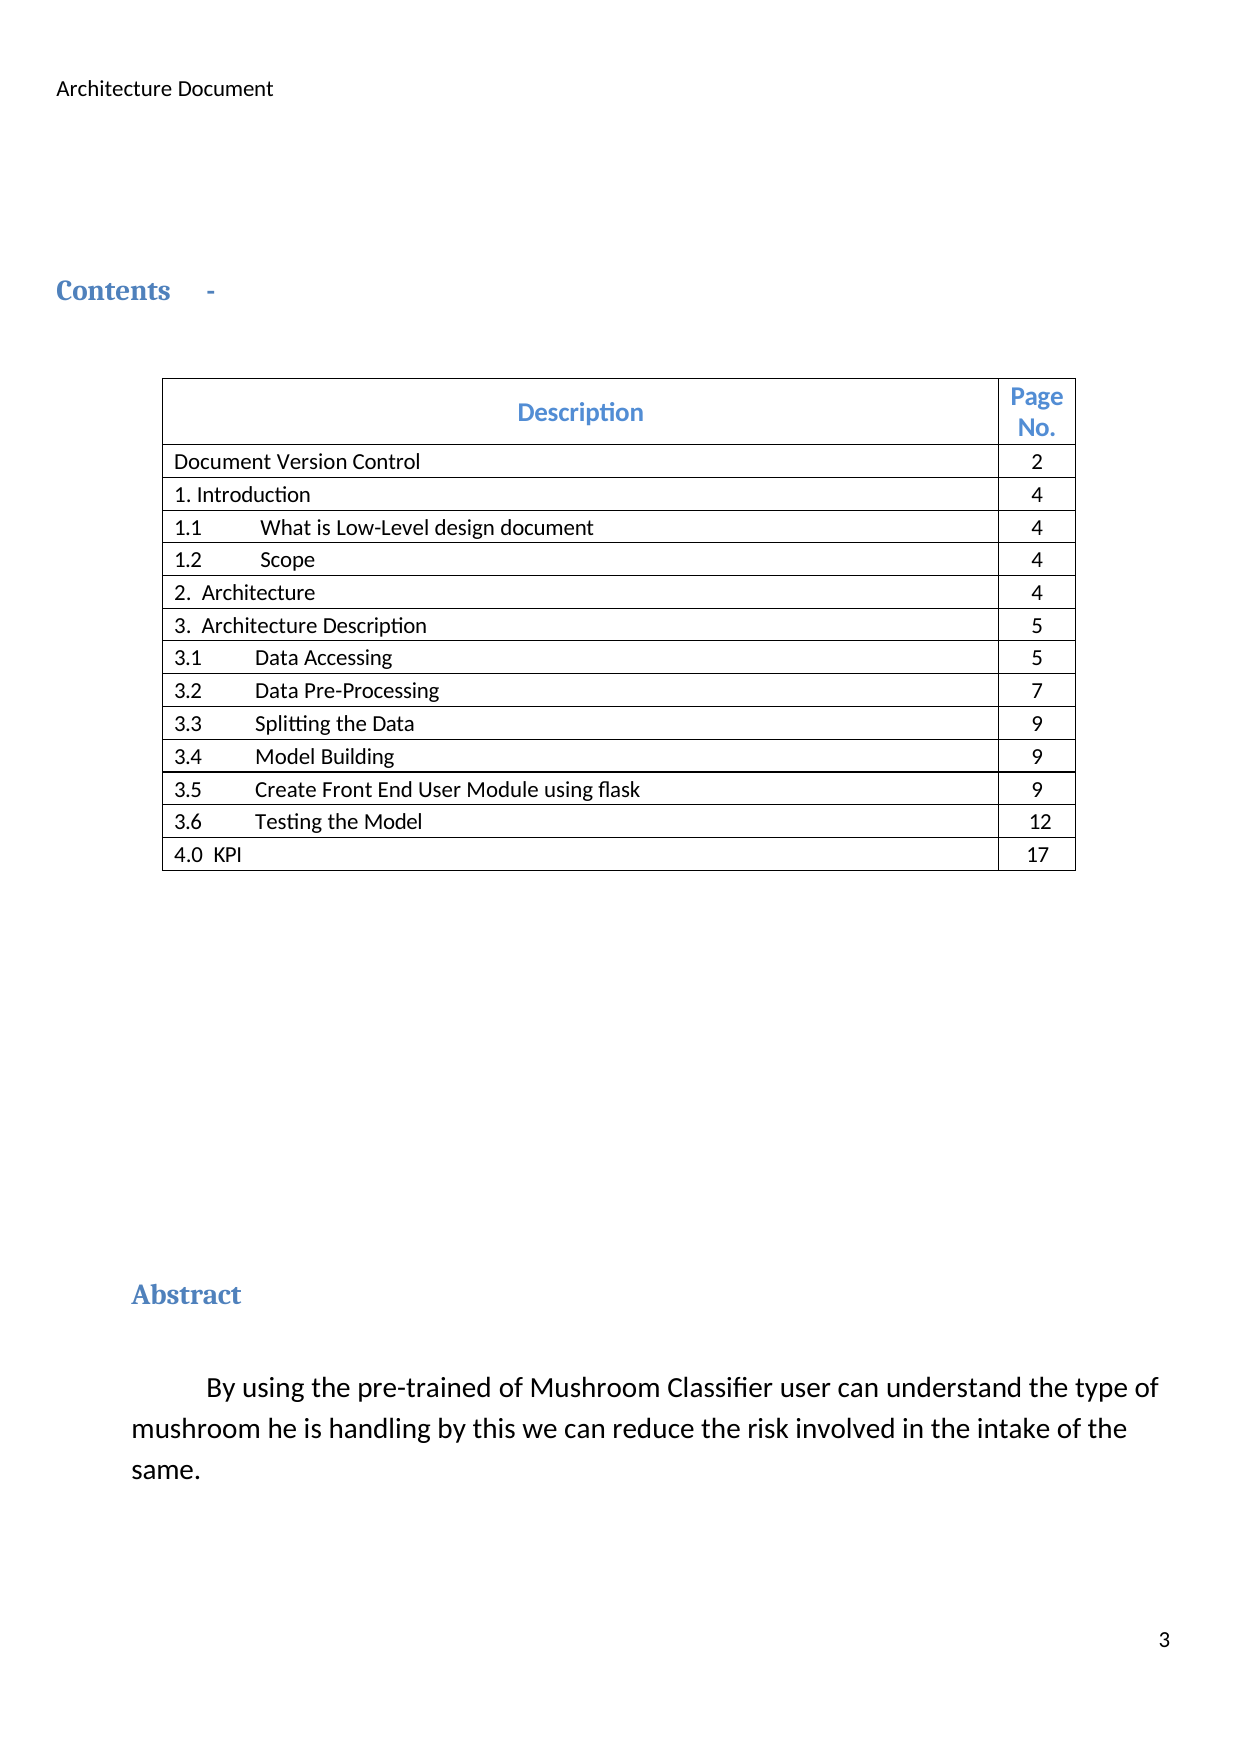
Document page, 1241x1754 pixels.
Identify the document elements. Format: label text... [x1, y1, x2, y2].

table_cell 4 [999, 543, 1075, 575]
table_header Description [163, 379, 998, 444]
table_cell 1.1 What is Low-Level design document [163, 511, 998, 542]
table_cell 7 [999, 674, 1075, 706]
table_cell 4 [999, 511, 1075, 542]
table_cell 5 [999, 641, 1075, 673]
table_cell 2 [999, 445, 1075, 477]
table_cell 4.0 KPI [163, 838, 998, 870]
table_cell 3.5 Create Front End User Module using flask [163, 773, 998, 804]
table_cell 3.3 Splitting the Data [163, 707, 998, 739]
table_cell 4 [999, 478, 1075, 509]
table_cell 3. Architecture Description [163, 609, 998, 640]
table_cell 5 [999, 609, 1075, 640]
table_cell 9 [999, 773, 1075, 804]
table_cell 3.1 Data Accessing [163, 641, 998, 673]
text By using the pre-trained of Mushroom Classifier user can understand the type of mushroom he is handling by this we can reduce the risk involved in the intake of the same. [131, 1369, 1182, 1487]
table_cell 3.4 Model Building [163, 740, 998, 771]
text Abstract [131, 1278, 1240, 1312]
table_cell 3.6 Testing the Model [163, 805, 998, 837]
table_cell 12 [999, 805, 1075, 837]
table_cell 17 [999, 838, 1075, 870]
table_cell Document Version Control [163, 445, 998, 477]
table_cell 1.2 Scope [163, 543, 998, 575]
text Contents - [56, 274, 1240, 308]
table_cell 9 [999, 707, 1075, 739]
table_cell 4 [999, 576, 1075, 608]
table_cell 2. Architecture [163, 576, 998, 608]
table_cell 9 [999, 740, 1075, 771]
table_cell 1. Introduction [163, 478, 998, 509]
table_header Page No. [999, 379, 1075, 444]
table_cell 3.2 Data Pre-Processing [163, 674, 998, 706]
